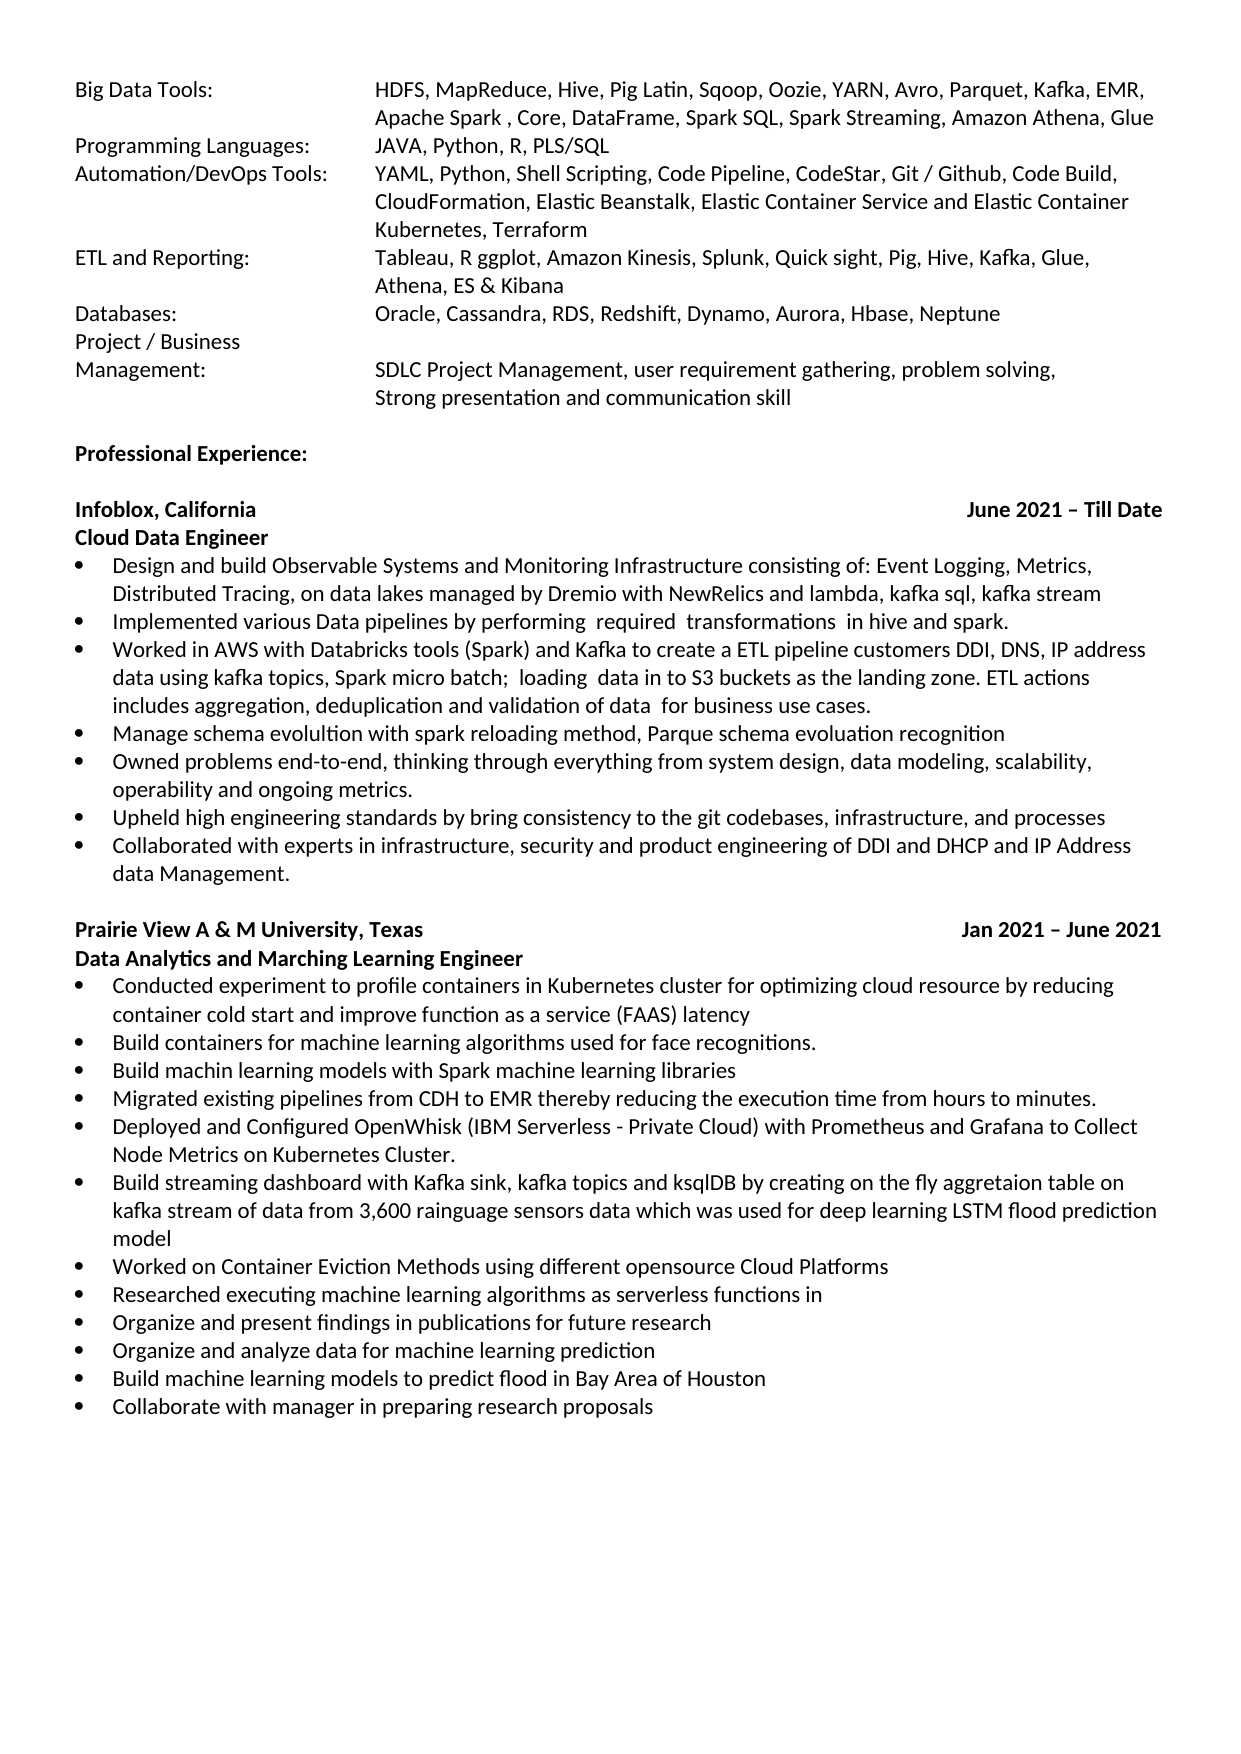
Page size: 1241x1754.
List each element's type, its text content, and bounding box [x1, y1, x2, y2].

text Prairie View A & M University, Texas Jan 2021 – June 2021 [75, 916, 1165, 944]
text Big Data Tools: HDFS, MapReduce, Hive, Pig Latin, Sqoop, Oozie, YARN, Avro, Parquet, Kafka, EMR, Apache Spark , Core, DataFrame, Spark SQL, Spark Streaming, Amazon Athena, Glue [75, 75, 1165, 131]
list Conducted experiment to profile containers in Kubernetes cluster for optimizing cloud resource by reducing container cold start and improve function as a service (FAAS) latency [75, 972, 1165, 1028]
list Manage schema evolultion with spark reloading method, Parque schema evoluation recognition [75, 719, 1165, 747]
list Owned problems end-to-end, thinking through everything from system design, data modeling, scalability, operability and ongoing metrics. [75, 747, 1165, 803]
list Collaborate with manager in preparing research proposals [75, 1392, 1165, 1420]
text Programming Languages: JAVA, Python, R, PLS/SQL [75, 131, 1165, 159]
text Databases: Oracle, Cassandra, RDS, Redshift, Dynamo, Aurora, Hbase, Neptune [75, 299, 1165, 327]
list Build machin learning models with Spark machine learning libraries [75, 1056, 1165, 1084]
text ETL and Reporting: Tableau, R ggplot, Amazon Kinesis, Splunk, Quick sight, Pig, Hive, Kafka, Glue, Athena, ES & Kibana [75, 243, 1165, 299]
text Automation/DevOps Tools: YAML, Python, Shell Scripting, Code Pipeline, CodeStar, Git / Github, Code Build, CloudFormation, Elastic Beanstalk, Elastic Container Service and Elastic Container Kubernetes, Terraform [75, 159, 1165, 243]
text Strong presentation and communication skill [300, 383, 1165, 411]
text Cloud Data Engineer [75, 523, 1165, 551]
text Infoblox, California June 2021 – Till Date [75, 495, 1165, 523]
list Design and build Observable Systems and Monitoring Infrastructure consisting of: Event Logging, Metrics, Distributed Tracing, on data lakes managed by Dremio with NewRelics and lambda, kafka sql, kafka stream [75, 551, 1165, 607]
text Professional Experience: [75, 439, 1165, 467]
list Organize and analyze data for machine learning prediction [75, 1336, 1165, 1364]
list Worked in AWS with Databricks tools (Spark) and Kafka to create a ETL pipeline customers DDI, DNS, IP address data using kafka topics, Spark micro batch; loading data in to S3 buckets as the landing zone. ETL actions includes aggregation, deduplication and validation of data for business use cases. [75, 635, 1165, 719]
list Deployed and Configured OpenWhisk (IBM Serverless - Private Cloud) with Prometheus and Grafana to Collect Node Metrics on Kubernetes Cluster. [75, 1112, 1165, 1168]
list Worked on Container Eviction Methods using different opensource Cloud Platforms [75, 1252, 1165, 1280]
list Build containers for machine learning algorithms used for face recognitions. [75, 1028, 1165, 1056]
text Management: SDLC Project Management, user requirement gathering, problem solving, [75, 355, 1165, 383]
list Organize and present findings in publications for future research [75, 1308, 1165, 1336]
list Implemented various Data pipelines by performing required transformations in hive and spark. [75, 607, 1165, 635]
list Migrated existing pipelines from CDH to EMR thereby reducing the execution time from hours to minutes. [75, 1084, 1165, 1112]
list Build streaming dashboard with Kafka sink, kafka topics and ksqlDB by creating on the fly aggretaion table on kafka stream of data from 3,600 rainguage sensors data which was used for deep learning LSTM flood prediction model [75, 1168, 1165, 1252]
text Data Analytics and Marching Learning Engineer [75, 944, 1165, 972]
text Project / Business [75, 327, 1165, 355]
list Researched executing machine learning algorithms as serverless functions in [75, 1280, 1165, 1308]
list Build machine learning models to predict flood in Bay Area of Houston [75, 1364, 1165, 1392]
list Collaborated with experts in infrastructure, security and product engineering of DDI and DHCP and IP Address data Management. [75, 832, 1165, 888]
list Upheld high engineering standards by bring consistency to the git codebases, infrastructure, and processes [75, 803, 1165, 832]
